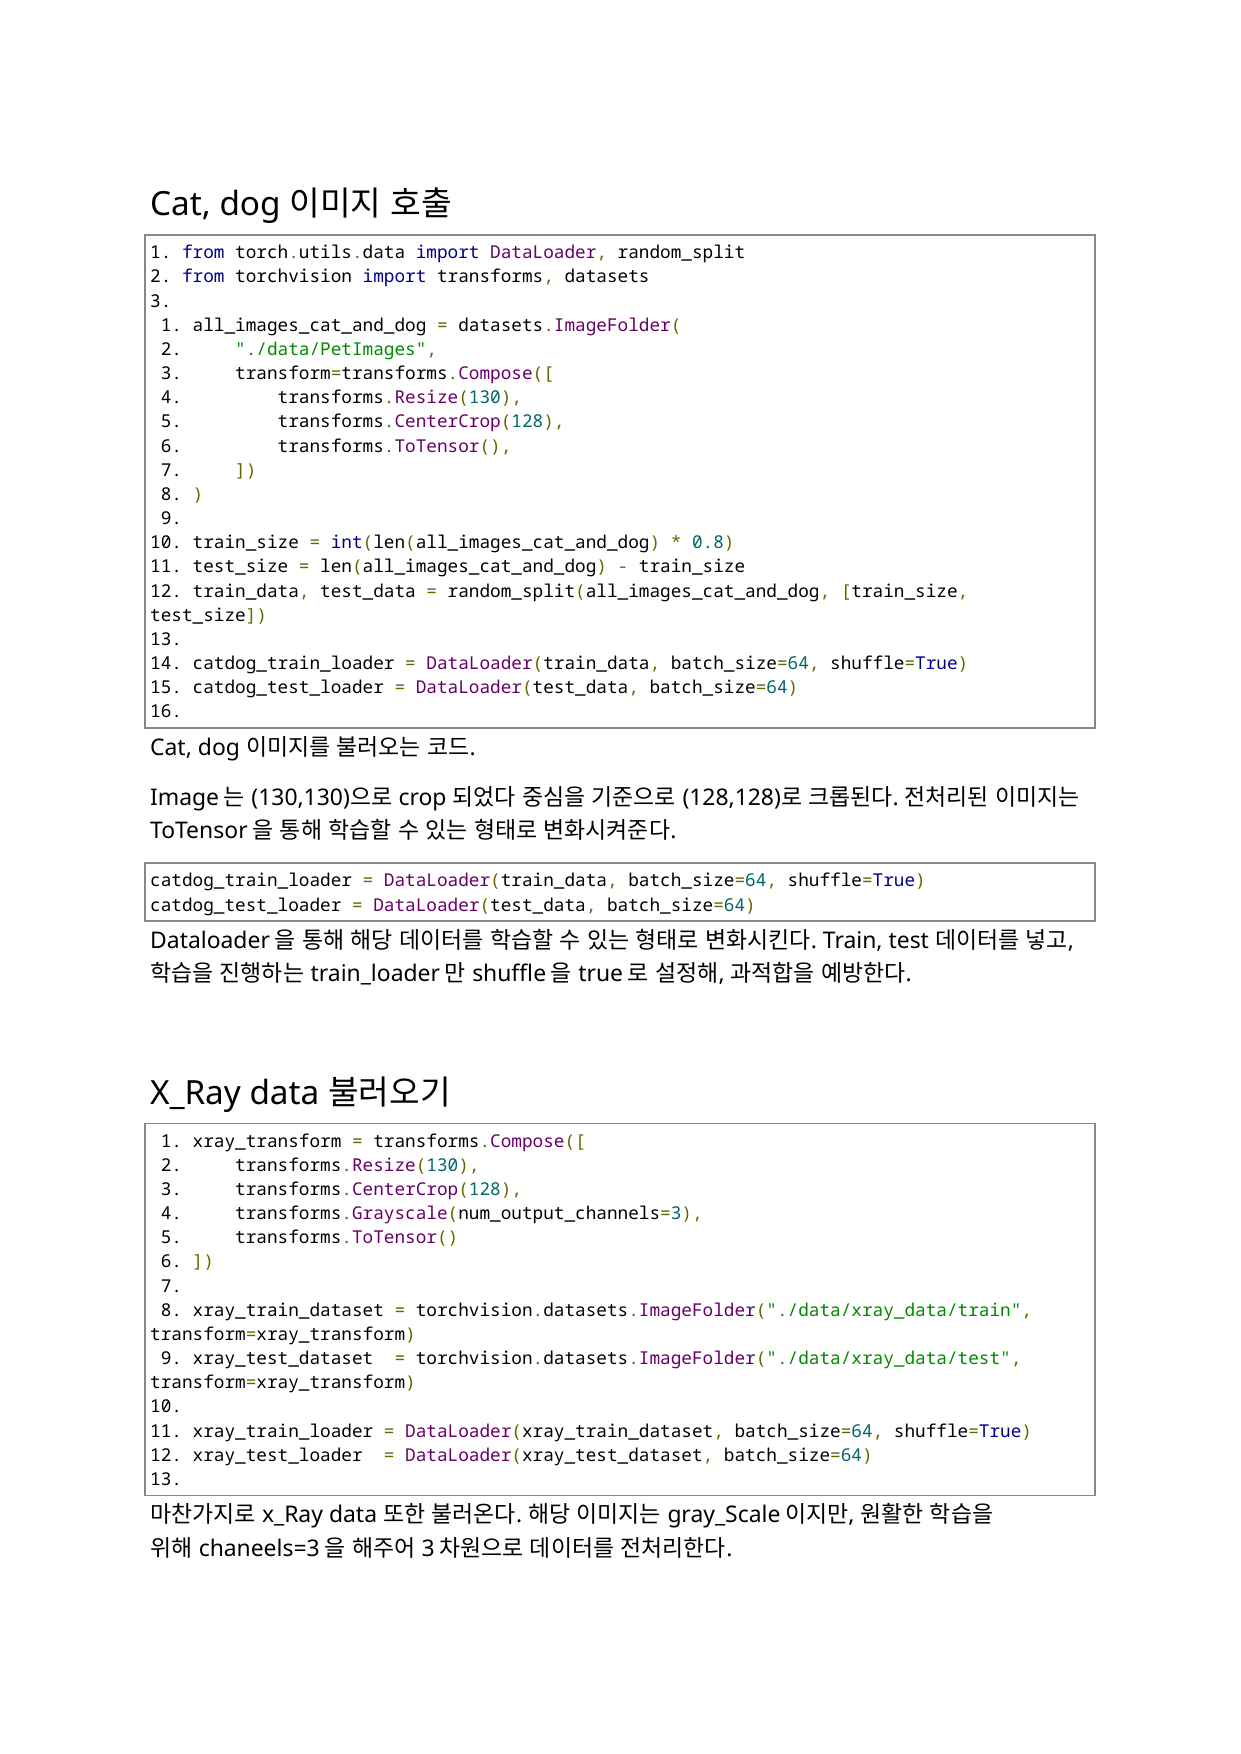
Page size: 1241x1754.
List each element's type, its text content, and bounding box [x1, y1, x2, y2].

text Dataloader을 통해 해당 데이터를 학습할 수 있는 형태로 변화시킨다. Train, test 데이터를 넣고, 학습을 진행하는 train_loader만 shuffle을 true로 설정해, 과적합을 예방한다. [150, 922, 1090, 988]
text 12. xray_test_loader = DataLoader(xray_test_dataset, batch_size=64) [150, 1442, 1090, 1461]
text 14. catdog_train_loader = DataLoader(train_data, batch_size=64, shuffle=True) [150, 651, 1090, 675]
text Image는 (130,130)으로 crop 되었다 중심을 기준으로 (128,128)로 크롭된다. 전처리된 이미지는 ToTensor을 통해 학습할 수 있는 형태로 변화시켜준다. [150, 779, 1090, 845]
text 8. xray_train_dataset = torchvision.datasets.ImageFolder("./data/xray_data/train", transform=xray_transform) [150, 1297, 1090, 1346]
text 5. transforms.CenterCrop(128), [150, 409, 1090, 433]
text 16. [146, 693, 1094, 727]
text 3. [150, 288, 1090, 312]
text 9. xray_test_dataset = torchvision.datasets.ImageFolder("./data/xray_data/test", transform=xray_transform) [150, 1346, 1090, 1394]
text catdog_train_loader = DataLoader(train_data, batch_size=64, shuffle=True) [146, 864, 1094, 886]
subtitle X_Ray data 불러오기 [150, 1066, 1090, 1114]
text 6. transforms.ToTensor(), [150, 433, 1090, 457]
text 3. transforms.CenterCrop(128), [150, 1176, 1090, 1201]
text 1. all_images_cat_and_dog = datasets.ImageFolder( [150, 312, 1090, 336]
text 10. train_size = int(len(all_images_cat_and_dog) * 0.8) [150, 530, 1090, 554]
text 11. xray_train_loader = DataLoader(xray_train_dataset, batch_size=64, shuffle=True) [150, 1418, 1090, 1442]
text 5. transforms.ToTensor() [150, 1225, 1090, 1249]
text 9. [150, 506, 1090, 530]
text 4. transforms.Resize(130), [150, 385, 1090, 409]
text 2. "./data/PetImages", [150, 336, 1090, 361]
text 11. test_size = len(all_images_cat_and_dog) - train_size [150, 554, 1090, 578]
text 8. ) [150, 481, 1090, 506]
text 13. [146, 1461, 1094, 1495]
text 10. [150, 1394, 1090, 1418]
text 2. from torchvision import transforms, datasets [150, 264, 1090, 288]
text 마찬가지로 x_Ray data 또한 불러온다. 해당 이미지는 gray_Scale이지만, 원활한 학습을 위해 chaneels=3을 해주어 3차원으로 데이터를 전처리한다. [150, 1496, 1090, 1563]
text 6. ]) [150, 1249, 1090, 1273]
text 1. xray_transform = transforms.Compose([ [146, 1124, 1094, 1152]
text 1. from torch.utils.data import DataLoader, random_split [146, 236, 1094, 264]
text 15. catdog_test_loader = DataLoader(test_data, batch_size=64) [150, 675, 1090, 693]
text 7. ]) [150, 457, 1090, 481]
text 3. transform=transforms.Compose([ [150, 361, 1090, 385]
text catdog_test_loader = DataLoader(test_data, batch_size=64) [146, 886, 1094, 920]
text 7. [150, 1273, 1090, 1297]
text 13. [150, 626, 1090, 651]
text 12. train_data, test_data = random_split(all_images_cat_and_dog, [train_size, test_size]) [150, 578, 1090, 626]
text 4. transforms.Grayscale(num_output_channels=3), [150, 1201, 1090, 1225]
subtitle Cat, dog 이미지 호출 [150, 177, 1090, 226]
text 2. transforms.Resize(130), [150, 1152, 1090, 1176]
text Cat, dog 이미지를 불러오는 코드. [150, 729, 1090, 762]
